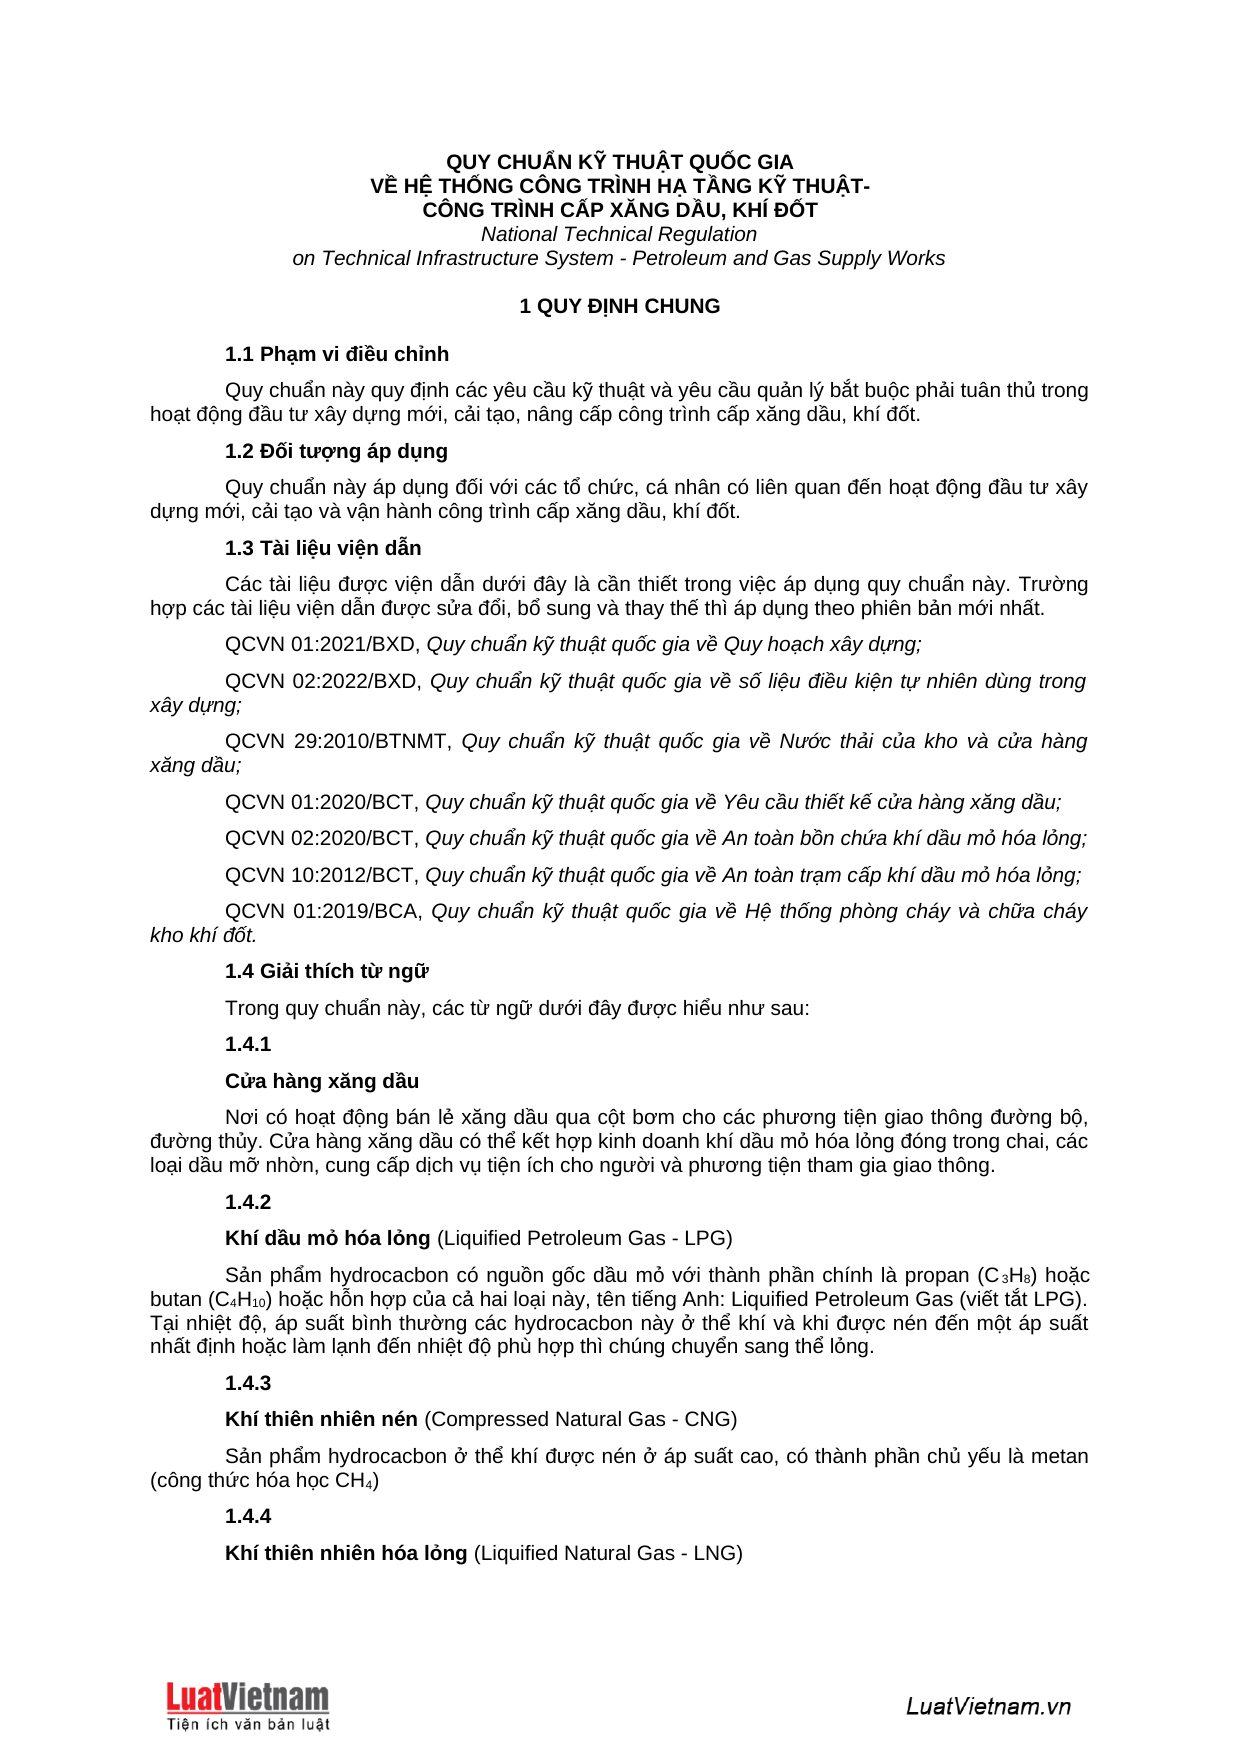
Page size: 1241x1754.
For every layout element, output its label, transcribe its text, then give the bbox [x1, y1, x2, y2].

text 1.3 Tài liệu viện dẫn [150, 535, 1090, 559]
text QCVN 02:2022/BXD, Quy chuẩn kỹ thuật quốc gia về số liệu điều kiện tự nhiên dùng trong xây dựng; [150, 669, 1090, 717]
text Khí thiên nhiên nén (Compressed Natural Gas - CNG) [150, 1407, 1090, 1431]
text 1.4.3 [150, 1371, 1090, 1395]
text QCVN 01:2021/BXD, Quy chuẩn kỹ thuật quốc gia về Quy hoạch xây dựng; [150, 632, 1090, 656]
text 1.4.2 [150, 1189, 1090, 1213]
text QCVN 01:2019/BCA, Quy chuẩn kỹ thuật quốc gia về Hệ thống phòng cháy và chữa cháy kho khí đốt. [150, 899, 1090, 947]
text Nơi có hoạt động bán lẻ xăng dầu qua cột bơm cho các phương tiện giao thông đường bộ, đường thủy. Cửa hàng xăng dầu có thể kết hợp kinh doanh khí dầu mỏ hóa lỏng đóng trong chai, các loại dầu mỡ nhờn, cung cấp dịch vụ tiện ích cho người và phương tiện tham gia giao thông. [150, 1105, 1090, 1177]
text QCVN 29:2010/BTNMT, Quy chuẩn kỹ thuật quốc gia về Nước thải của kho và cửa hàng xăng dầu; [150, 729, 1090, 777]
text QCVN 10:2012/BCT, Quy chuẩn kỹ thuật quốc gia về An toàn trạm cấp khí dầu mỏ hóa lỏng; [150, 862, 1090, 886]
text QCVN 02:2020/BCT, Quy chuẩn kỹ thuật quốc gia về An toàn bồn chứa khí dầu mỏ hóa lỏng; [150, 826, 1090, 850]
text on Technical Infrastructure System - Petroleum and Gas Supply Works [150, 246, 1090, 270]
text Sản phẩm hydrocacbon ở thể khí được nén ở áp suất cao, có thành phần chủ yếu là metan (công thức hóa học CH4) [150, 1444, 1090, 1492]
text 1 QUY ĐỊNH CHUNG [150, 294, 1090, 318]
text Sản phẩm hydrocacbon có nguồn gốc dầu mỏ với thành phần chính là propan (C3H8) hoặc butan (C4H10) hoặc hỗn hợp của cả hai loại này, tên tiếng Anh: Liquified Petroleum Gas (viết tắt LPG). Tại nhiệt độ, áp suất bình thường các hydrocacbon này ở thể khí và khi được nén đến một áp suất nhất định hoặc làm lạnh đến nhiệt độ phù hợp thì chúng chuyển sang thể lỏng. [150, 1262, 1090, 1358]
text Khí dầu mỏ hóa lỏng (Liquified Petroleum Gas - LPG) [150, 1226, 1090, 1250]
text Khí thiên nhiên hóa lỏng (Liquified Natural Gas - LNG) [150, 1541, 1090, 1564]
text 1.4.1 [150, 1032, 1090, 1056]
picture [150, 1660, 1090, 1754]
text 1.4.4 [150, 1504, 1090, 1528]
text Trong quy chuẩn này, các từ ngữ dưới đây được hiểu như sau: [150, 996, 1090, 1020]
text National Technical Regulation [150, 222, 1090, 246]
text 1.1 Phạm vi điều chỉnh [150, 342, 1090, 366]
text Các tài liệu được viện dẫn dưới đây là cần thiết trong việc áp dụng quy chuẩn này. Trường hợp các tài liệu viện dẫn được sửa đổi, bổ sung và thay thế thì áp dụng theo phiên bản mới nhất. [150, 572, 1090, 620]
text Cửa hàng xăng dầu [150, 1069, 1090, 1093]
text QCVN 01:2020/BCT, Quy chuẩn kỹ thuật quốc gia về Yêu cầu thiết kế cửa hàng xăng dầu; [150, 789, 1090, 813]
text QUY CHUẨN KỸ THUẬT QUỐC GIA VỀ HỆ THỐNG CÔNG TRÌNH HẠ TẦNG KỸ THUẬT- CÔNG TRÌNH CẤP XĂNG DẦU, KHÍ ĐỐT [150, 150, 1090, 222]
text 1.2 Đối tượng áp dụng [150, 438, 1090, 462]
text Quy chuẩn này áp dụng đối với các tổ chức, cá nhân có liên quan đến hoạt động đầu tư xây dựng mới, cải tạo và vận hành công trình cấp xăng dầu, khí đốt. [150, 475, 1090, 523]
text Quy chuẩn này quy định các yêu cầu kỹ thuật và yêu cầu quản lý bắt buộc phải tuân thủ trong hoạt động đầu tư xây dựng mới, cải tạo, nâng cấp công trình cấp xăng dầu, khí đốt. [150, 378, 1090, 426]
text 1.4 Giải thích từ ngữ [150, 959, 1090, 983]
